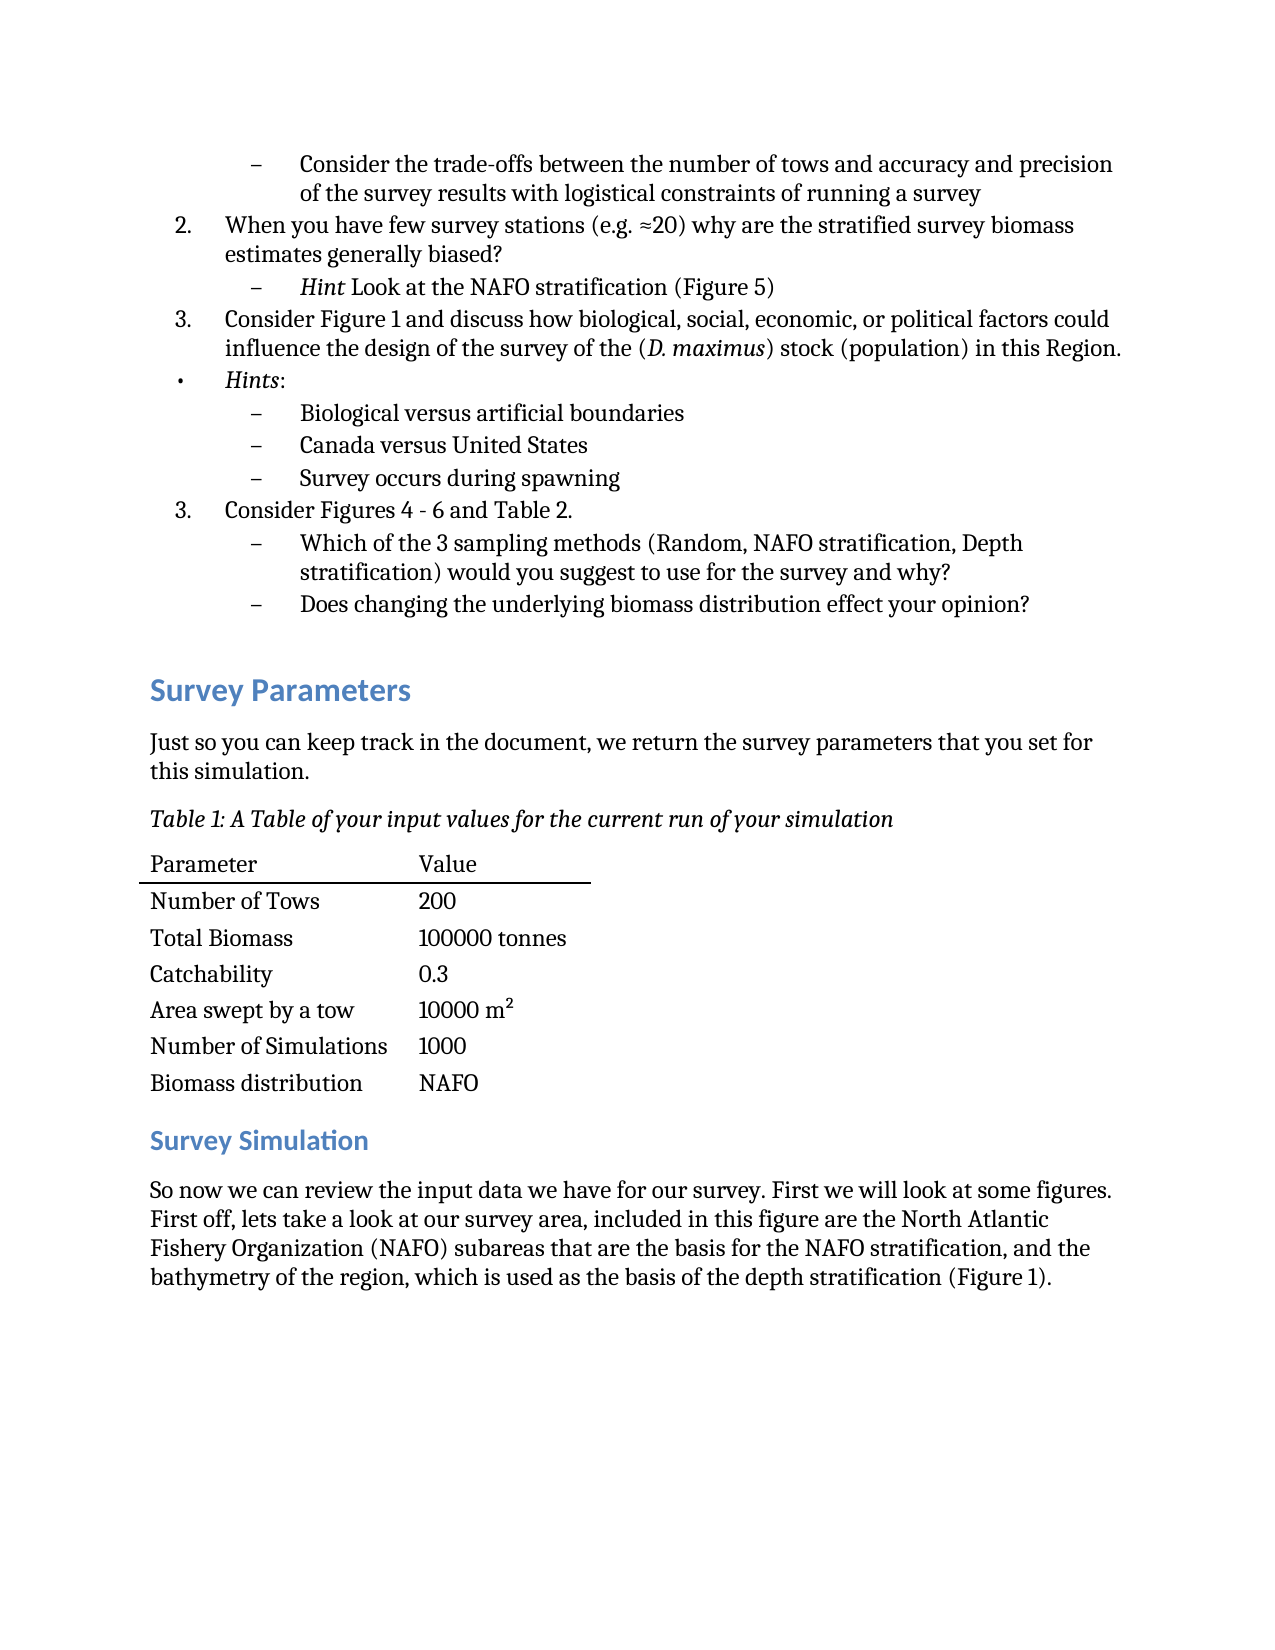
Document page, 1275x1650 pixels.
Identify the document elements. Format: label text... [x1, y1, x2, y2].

subtitle Survey Simulation [150, 1122, 1125, 1157]
list Consider Figures 4 - 6 and Table 2. [175, 496, 1125, 525]
list Hints: [175, 366, 1125, 395]
list Biological versus artificial boundaries [250, 399, 1125, 427]
list Which of the 3 sampling methods (Random, NAFO stratification, Depth stratification) would you suggest to use for the survey and why? [250, 529, 1125, 586]
table_cell Catchability [139, 956, 407, 992]
table_cell Total Biomass [139, 920, 407, 956]
table_cell 100000 tonnes [407, 920, 591, 956]
table_cell 10000 m² [407, 992, 591, 1028]
table_cell Number of Tows [139, 884, 407, 920]
list Does changing the underlying biomass distribution effect your opinion? [250, 590, 1125, 619]
table_cell NAFO [407, 1065, 591, 1101]
table_header Parameter [139, 846, 407, 882]
list Consider the trade-offs between the number of tows and accuracy and precision of the survey results with logistical constraints of running a survey [250, 150, 1125, 207]
text Just so you can keep track in the document, we return the survey parameters that you set for this simulation. [150, 728, 1125, 786]
subtitle Survey Parameters [150, 669, 1125, 709]
table_cell 1000 [407, 1029, 591, 1065]
table_cell Area swept by a tow [139, 992, 407, 1028]
table_header Value [407, 846, 591, 882]
list Canada versus United States [250, 431, 1125, 460]
list When you have few survey stations (e.g. ≈20) why are the stratified survey biomass estimates generally biased? [175, 211, 1125, 269]
table_cell 0.3 [407, 956, 591, 992]
table_cell Biomass distribution [139, 1065, 407, 1101]
list Hint Look at the NAFO stratification (Figure 5) [250, 272, 1125, 301]
text So now we can review the input data we have for our survey. First we will look at some figures. First off, lets take a look at our survey area, included in this figure are the North Atlantic Fishery Organization (NAFO) subareas that are the basis for the NAFO stratification, and the bathymetry of the region, which is used as the basis of the depth stratification (Figure 1). [150, 1176, 1125, 1291]
text Table 1: A Table of your input values for the current run of your simulation [150, 804, 1125, 833]
table_cell 200 [407, 884, 591, 920]
list Survey occurs during spawning [250, 464, 1125, 492]
list Consider Figure 1 and discuss how biological, social, economic, or political factors could influence the design of the survey of the (D. maximus) stock (population) in this Region. [175, 305, 1125, 362]
table_cell Number of Simulations [139, 1029, 407, 1065]
